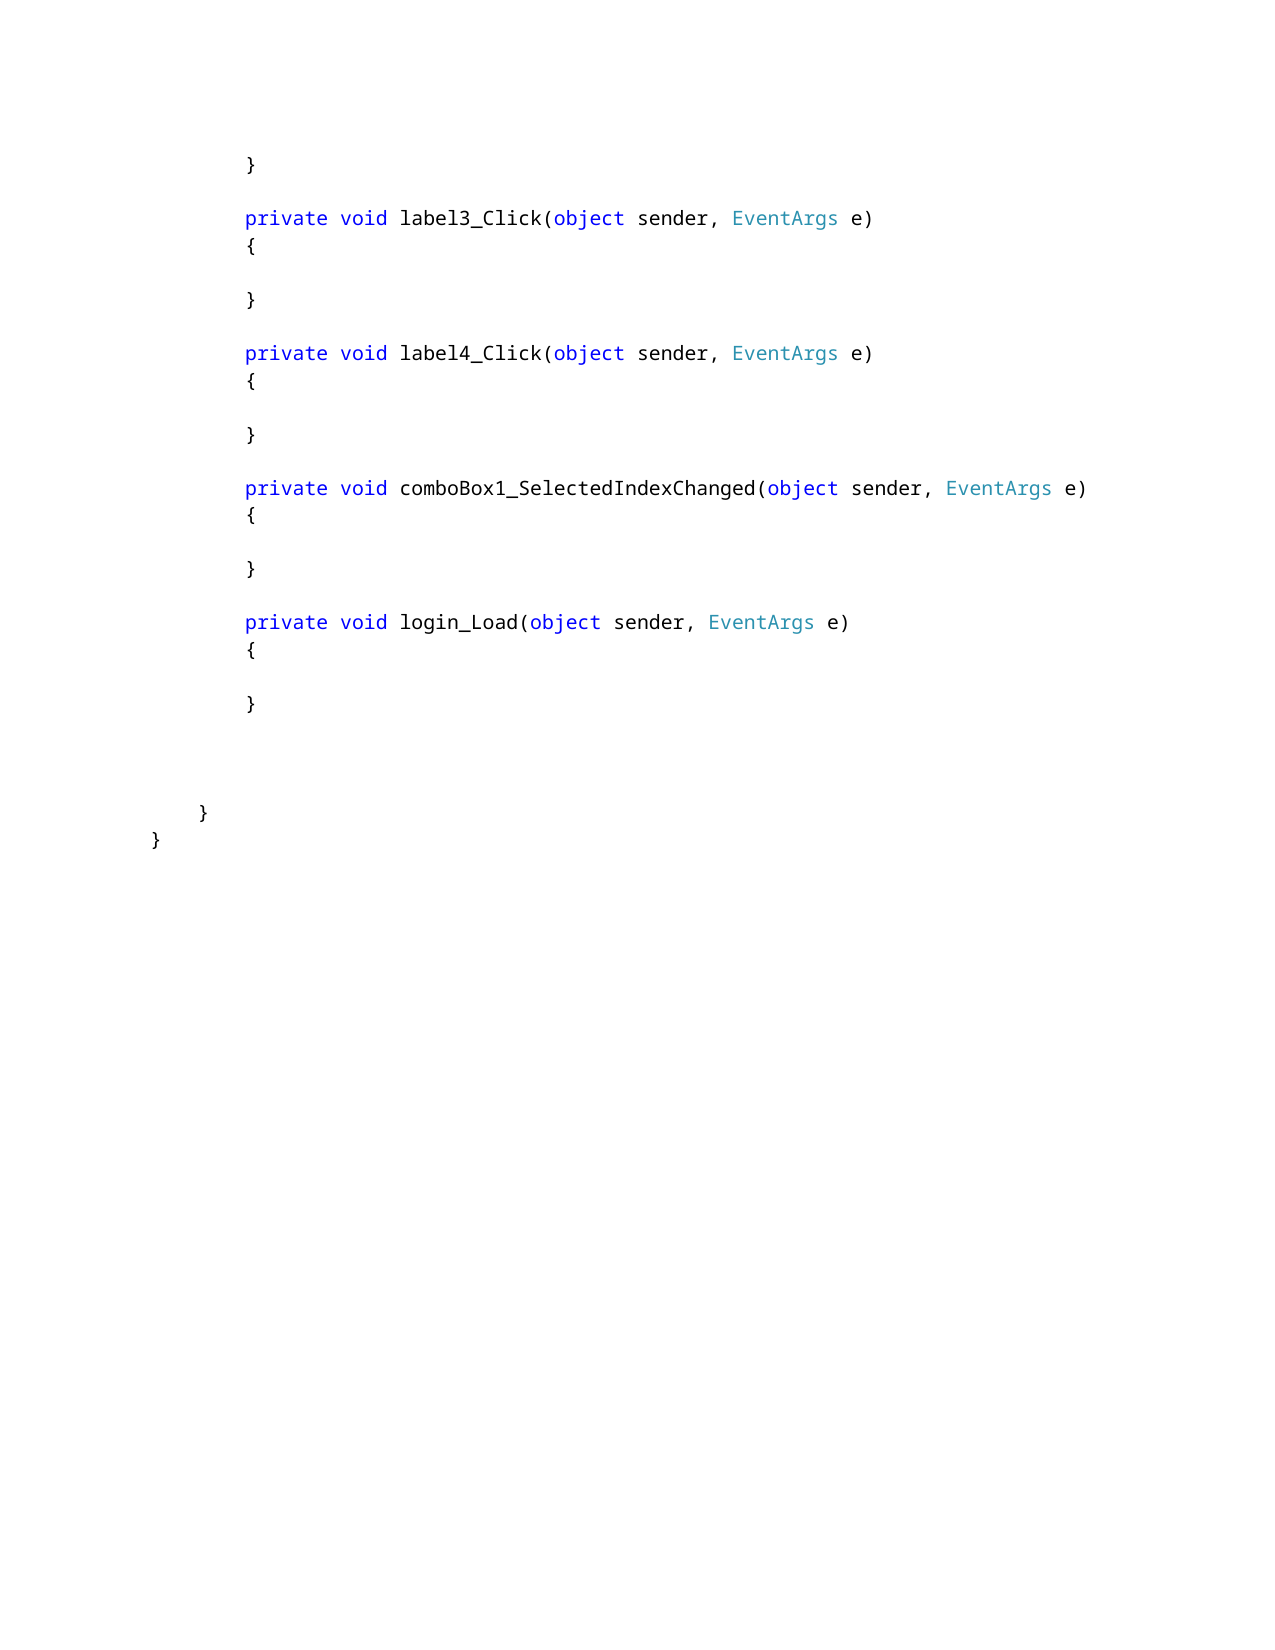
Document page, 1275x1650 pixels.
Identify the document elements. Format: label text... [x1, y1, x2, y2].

text } [150, 826, 1125, 852]
text { [150, 501, 1125, 528]
text { [150, 231, 1125, 258]
text } [150, 555, 1125, 582]
text private void label3_Click(object sender, EventArgs e) [150, 204, 1125, 231]
text { [150, 636, 1125, 663]
text } [150, 689, 1125, 717]
text } [150, 150, 1125, 177]
text } [150, 798, 1125, 826]
text private void login_Load(object sender, EventArgs e) [150, 609, 1125, 636]
text { [150, 366, 1125, 393]
text private void comboBox1_SelectedIndexChanged(object sender, EventArgs e) [150, 474, 1125, 501]
text } [150, 285, 1125, 312]
text } [150, 420, 1125, 447]
text private void label4_Click(object sender, EventArgs e) [150, 339, 1125, 366]
